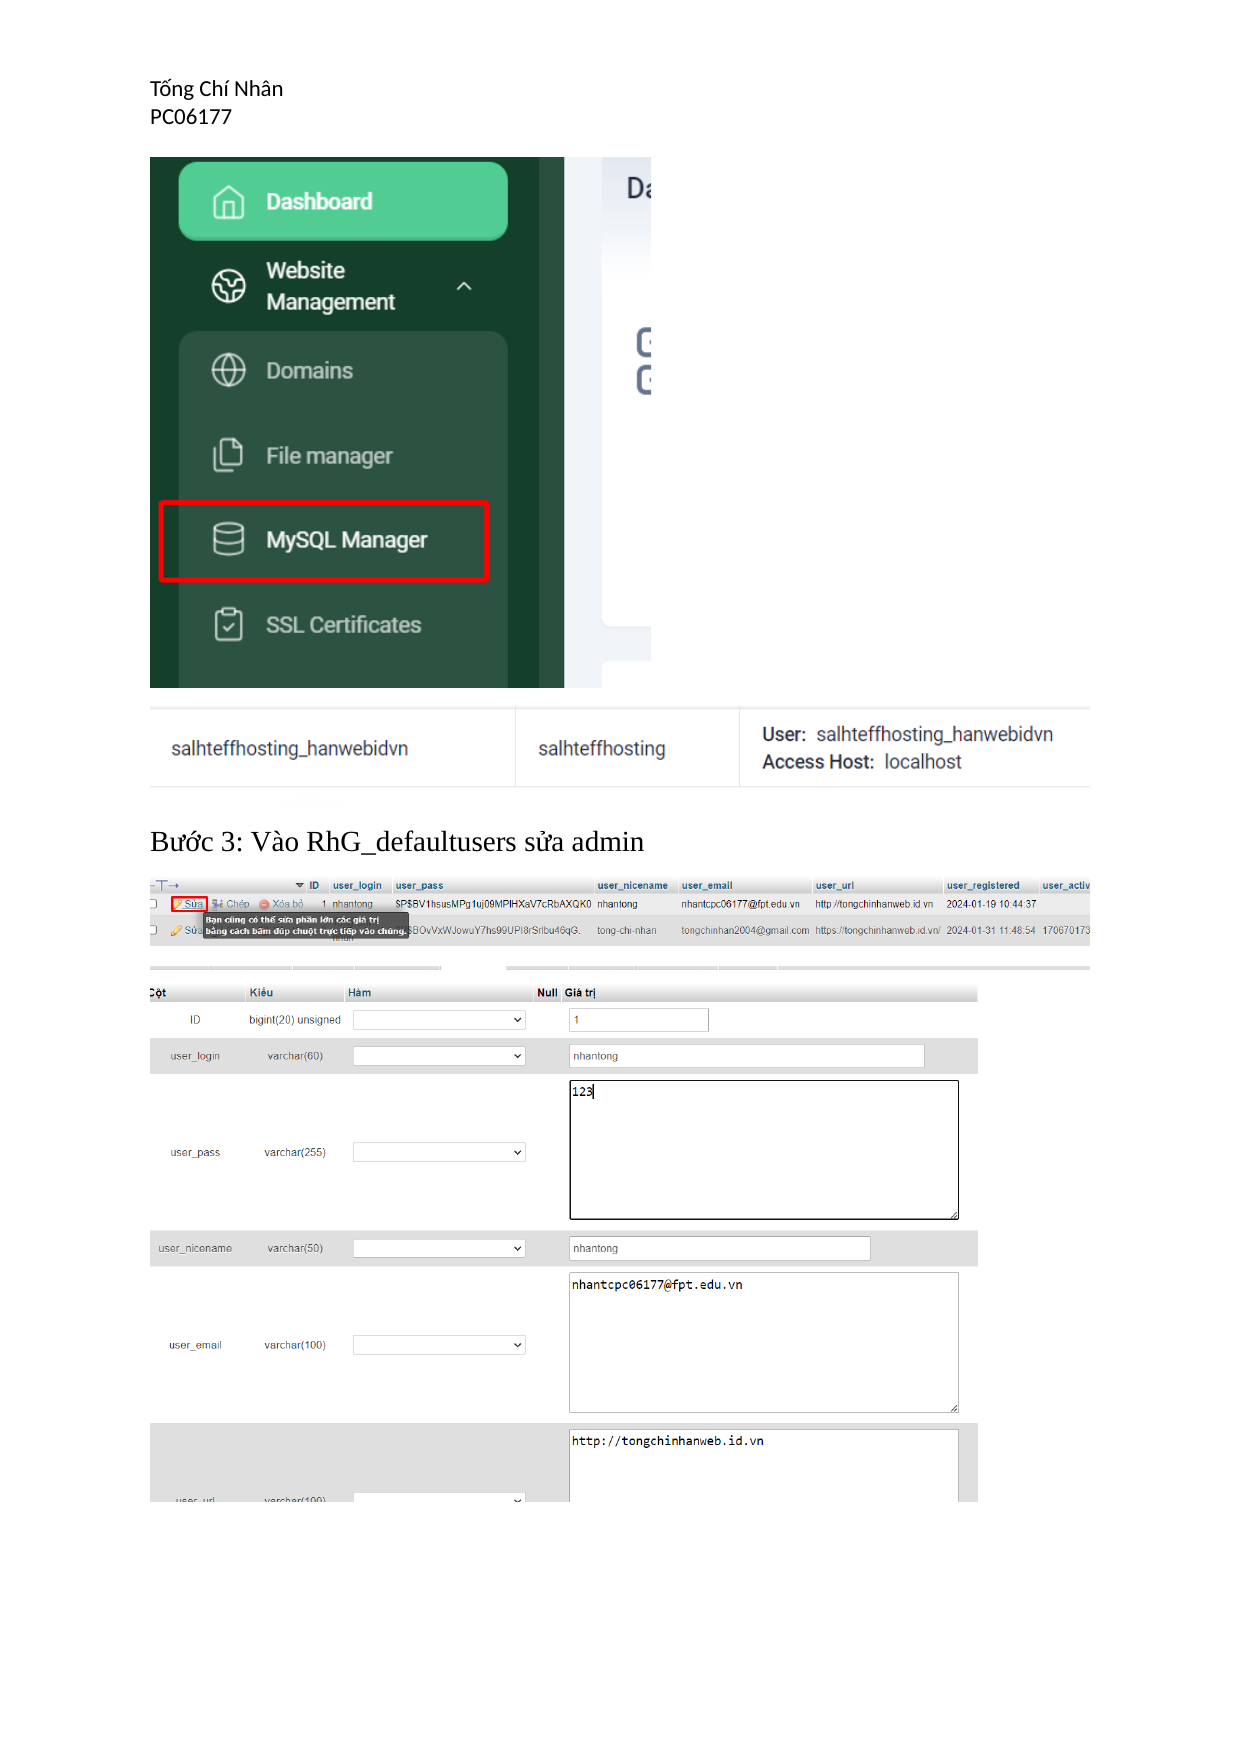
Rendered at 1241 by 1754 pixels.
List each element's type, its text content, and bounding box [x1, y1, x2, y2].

picture [150, 157, 652, 688]
text Bước 3: Vào RhG_defaultusers sửa admin [150, 824, 1090, 857]
picture [150, 966, 1091, 1502]
picture [150, 876, 1091, 948]
picture [150, 706, 1091, 806]
